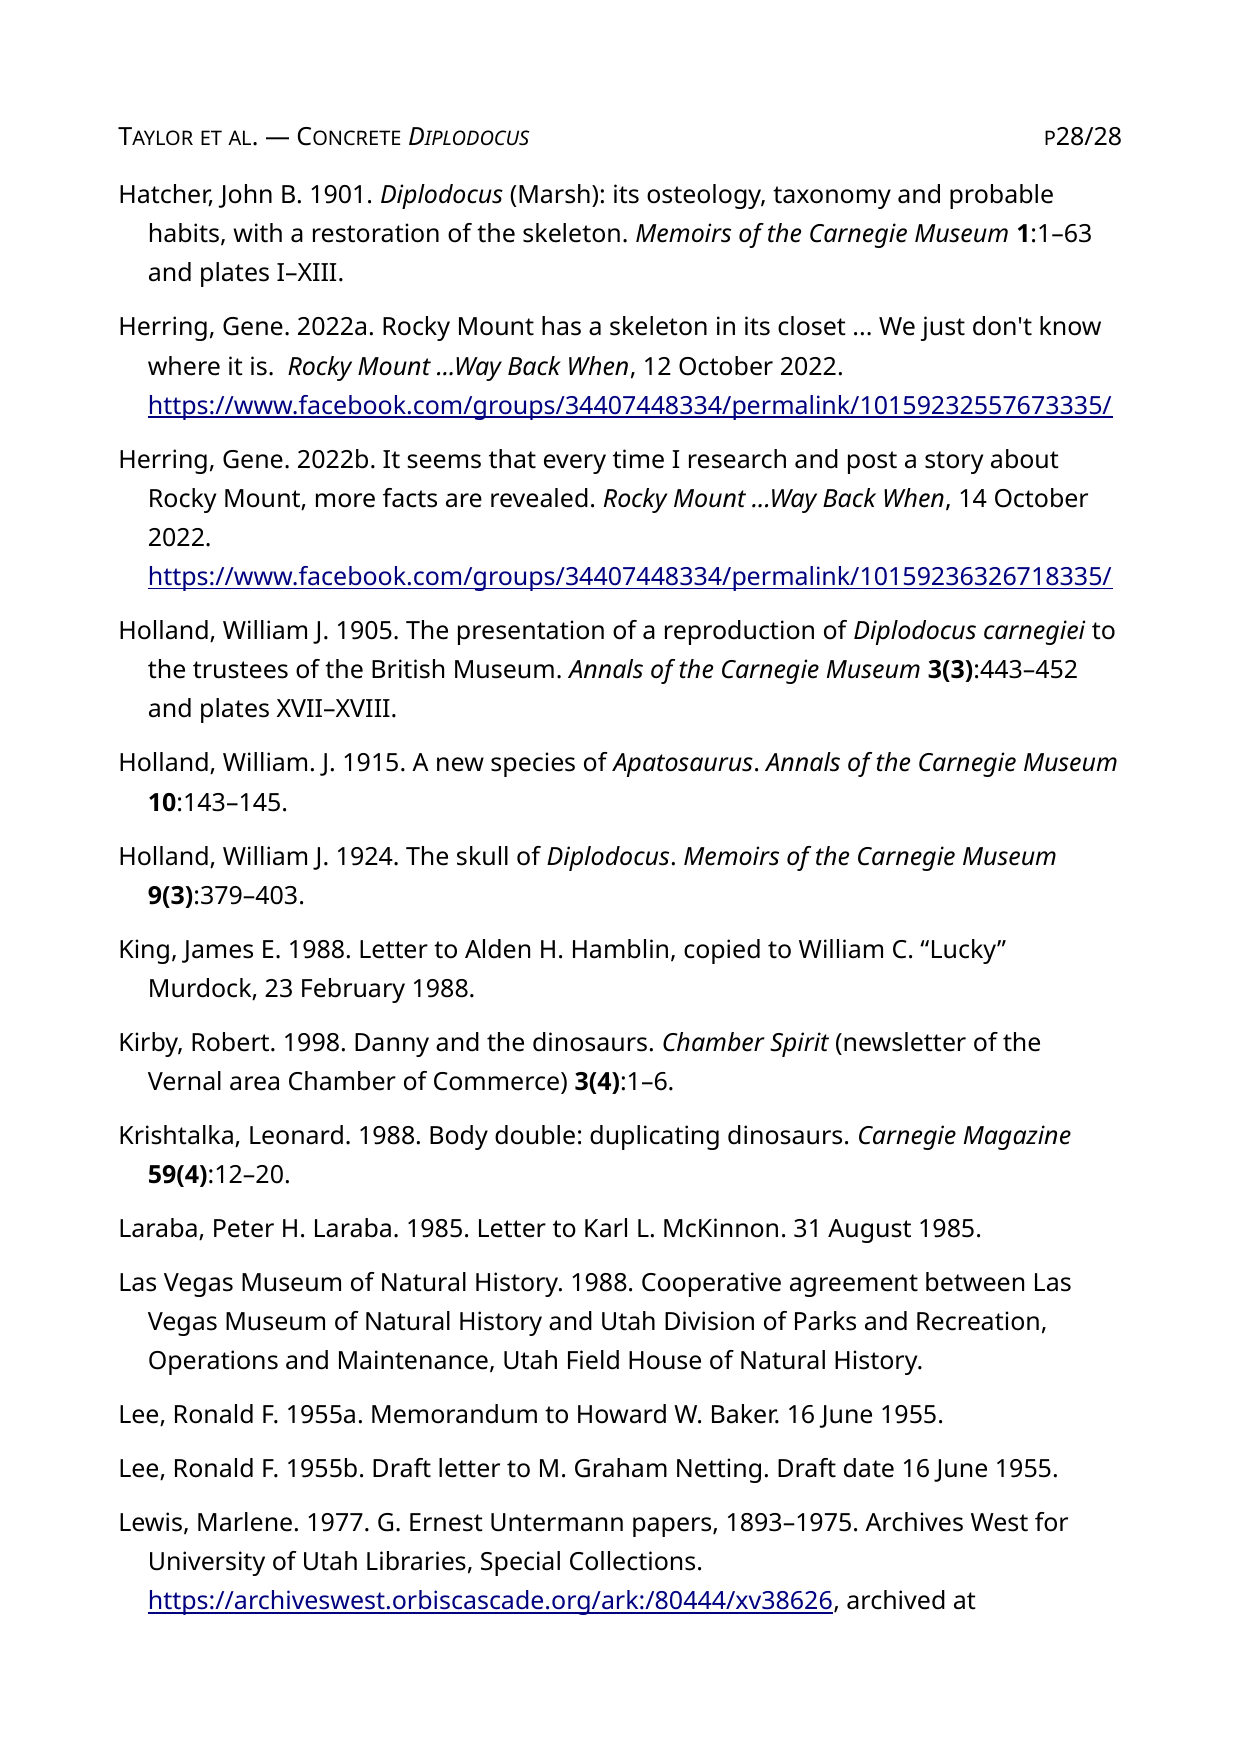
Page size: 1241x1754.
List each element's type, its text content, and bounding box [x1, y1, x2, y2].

text Laraba, Peter H. Laraba. 1985. Letter to Karl L. McKinnon. 31 August 1985. [118, 1211, 1122, 1245]
text Krishtalka, Leonard. 1988. Body double: duplicating dinosaurs. Carnegie Magazine 59(4):12–20. [118, 1117, 1122, 1191]
text Herring, Gene. 2022b. It seems that every time I research and post a story about Rocky Mount, more facts are revealed. Rocky Mount ...Way Back When, 14 October 2022. https://www.facebook.com/groups/34407448334/permalink/10159236326718335/ [118, 441, 1122, 593]
text Holland, William. J. 1915. A new species of Apatosaurus. Annals of the Carnegie Museum 10:143–145. [118, 745, 1122, 818]
text Holland, William J. 1924. The skull of Diplodocus. Memoirs of the Carnegie Museum 9(3):379–403. [118, 838, 1122, 911]
text Kirby, Robert. 1998. Danny and the dinosaurs. Chamber Spirit (newsletter of the Vernal area Chamber of Commerce) 3(4):1–6. [118, 1024, 1122, 1098]
text Hatcher, John B. 1901. Diplodocus (Marsh): its osteology, taxonomy and probable habits, with a restoration of the skeleton. Memoirs of the Carnegie Museum 1:1–63 and plates I–XIII. [118, 177, 1122, 289]
text Lee, Ronald F. 1955b. Draft letter to M. Graham Netting. Draft date 16 June 1955. [118, 1451, 1122, 1485]
text Holland, William J. 1905. The presentation of a reproduction of Diplodocus carnegiei to the trustees of the British Museum. Annals of the Carnegie Museum 3(3):443–452 and plates XVII–XVIII. [118, 613, 1122, 725]
text King, James E. 1988. Letter to Alden H. Hamblin, copied to William C. “Lucky” Murdock, 23 February 1988. [118, 931, 1122, 1004]
text Las Vegas Museum of Natural History. 1988. Cooperative agreement between Las Vegas Museum of Natural History and Utah Division of Parks and Recreation, Operations and Maintenance, Utah Field House of Natural History. [118, 1264, 1122, 1377]
text Herring, Gene. 2022a. Rocky Mount has a skeleton in its closet ... We just don't know where it is. Rocky Mount ...Way Back When, 12 October 2022. https://www.facebook.com/groups/34407448334/permalink/10159232557673335/ [118, 309, 1122, 421]
text Lee, Ronald F. 1955a. Memorandum to Howard W. Baker. 16 June 1955. [118, 1397, 1122, 1431]
